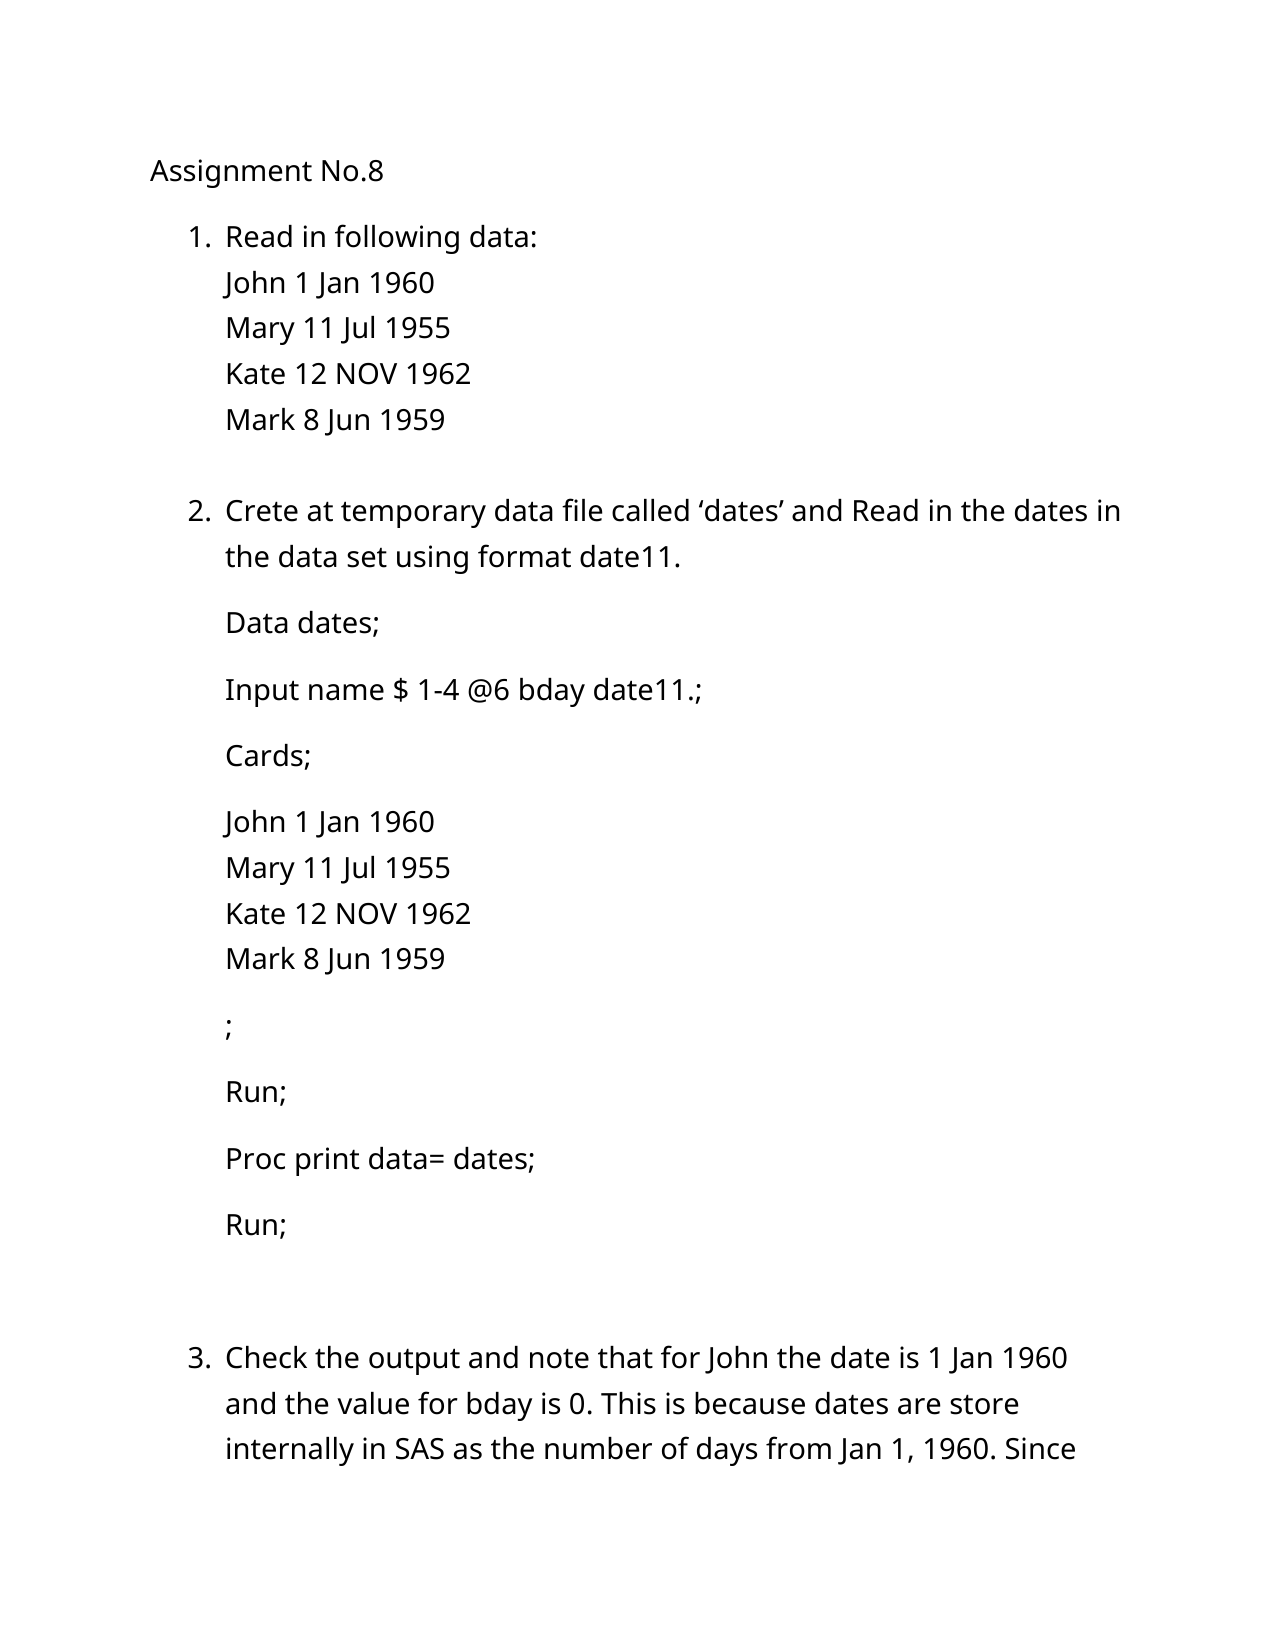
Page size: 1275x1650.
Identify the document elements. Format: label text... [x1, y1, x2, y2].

list John 1 Jan 1960 [225, 262, 1125, 302]
list Kate 12 NOV 1962 [225, 893, 1125, 933]
text Run; [225, 1071, 1125, 1111]
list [187, 1337, 1125, 1468]
text ; [225, 1005, 1125, 1045]
list Kate 12 NOV 1962 [225, 353, 1125, 393]
list Crete at temporary data file called ‘dates’ and Read in the dates in the data set using format date11. [187, 490, 1125, 576]
text Assignment No.8 [150, 150, 1125, 190]
text Input name $ 1-4 @6 bday date11.; [225, 669, 1125, 708]
text Run; [225, 1204, 1125, 1244]
list Mary 11 Jul 1955 [225, 847, 1125, 887]
text Data dates; [225, 602, 1125, 642]
list Mark 8 Jun 1959 [225, 938, 1125, 978]
list Read in following data: [187, 216, 1125, 256]
list Mark 8 Jun 1959 [225, 399, 1125, 439]
text Cards; [225, 735, 1125, 775]
list Mary 11 Jul 1955 [225, 308, 1125, 347]
list John 1 Jan 1960 [225, 802, 1125, 841]
text Proc print data= dates; [225, 1138, 1125, 1178]
